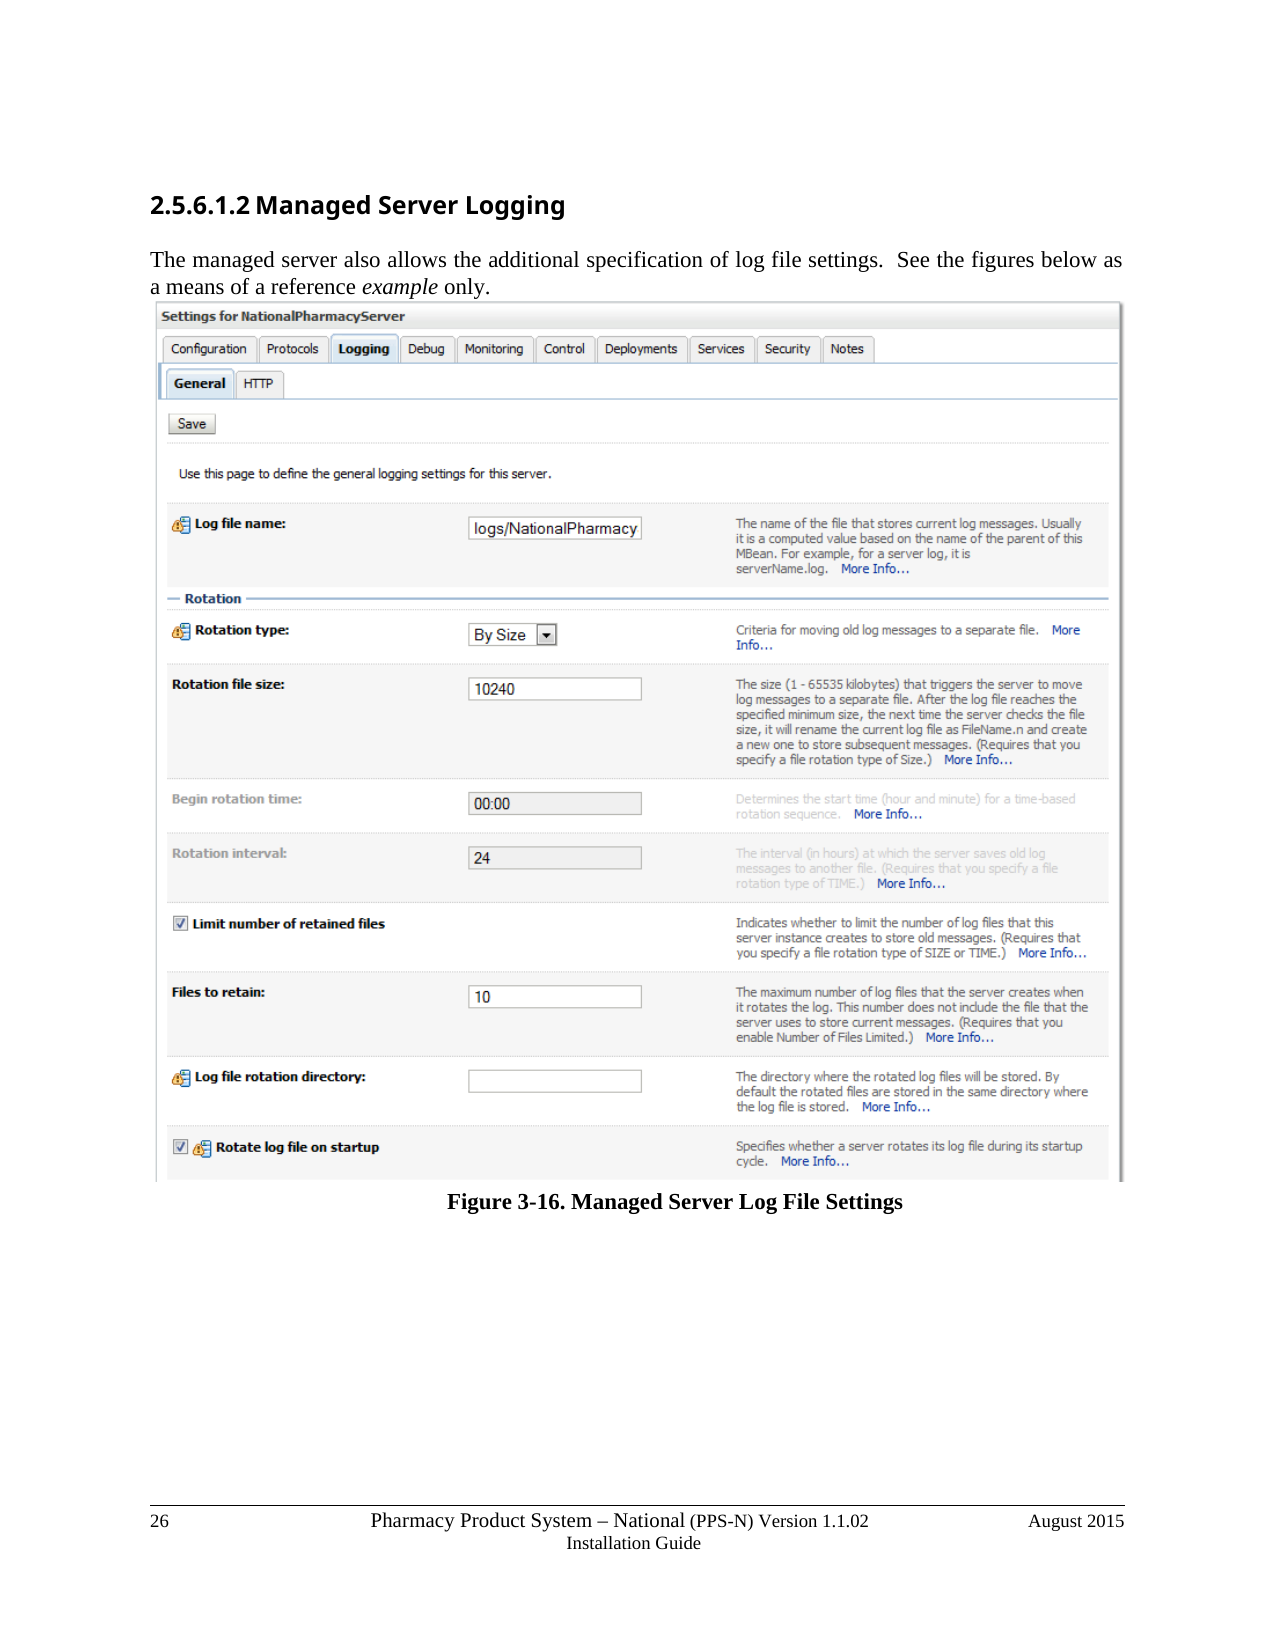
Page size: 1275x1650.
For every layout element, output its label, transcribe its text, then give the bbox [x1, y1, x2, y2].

subtitle Managed Server Logging [150, 187, 1125, 222]
text The managed server also allows the additional specification of log file settings. See the figures below as a means of a reference example only. [150, 247, 1125, 299]
text Figure 3-16. Managed Server Log File Settings [225, 1188, 1125, 1214]
picture [150, 299, 1125, 1182]
